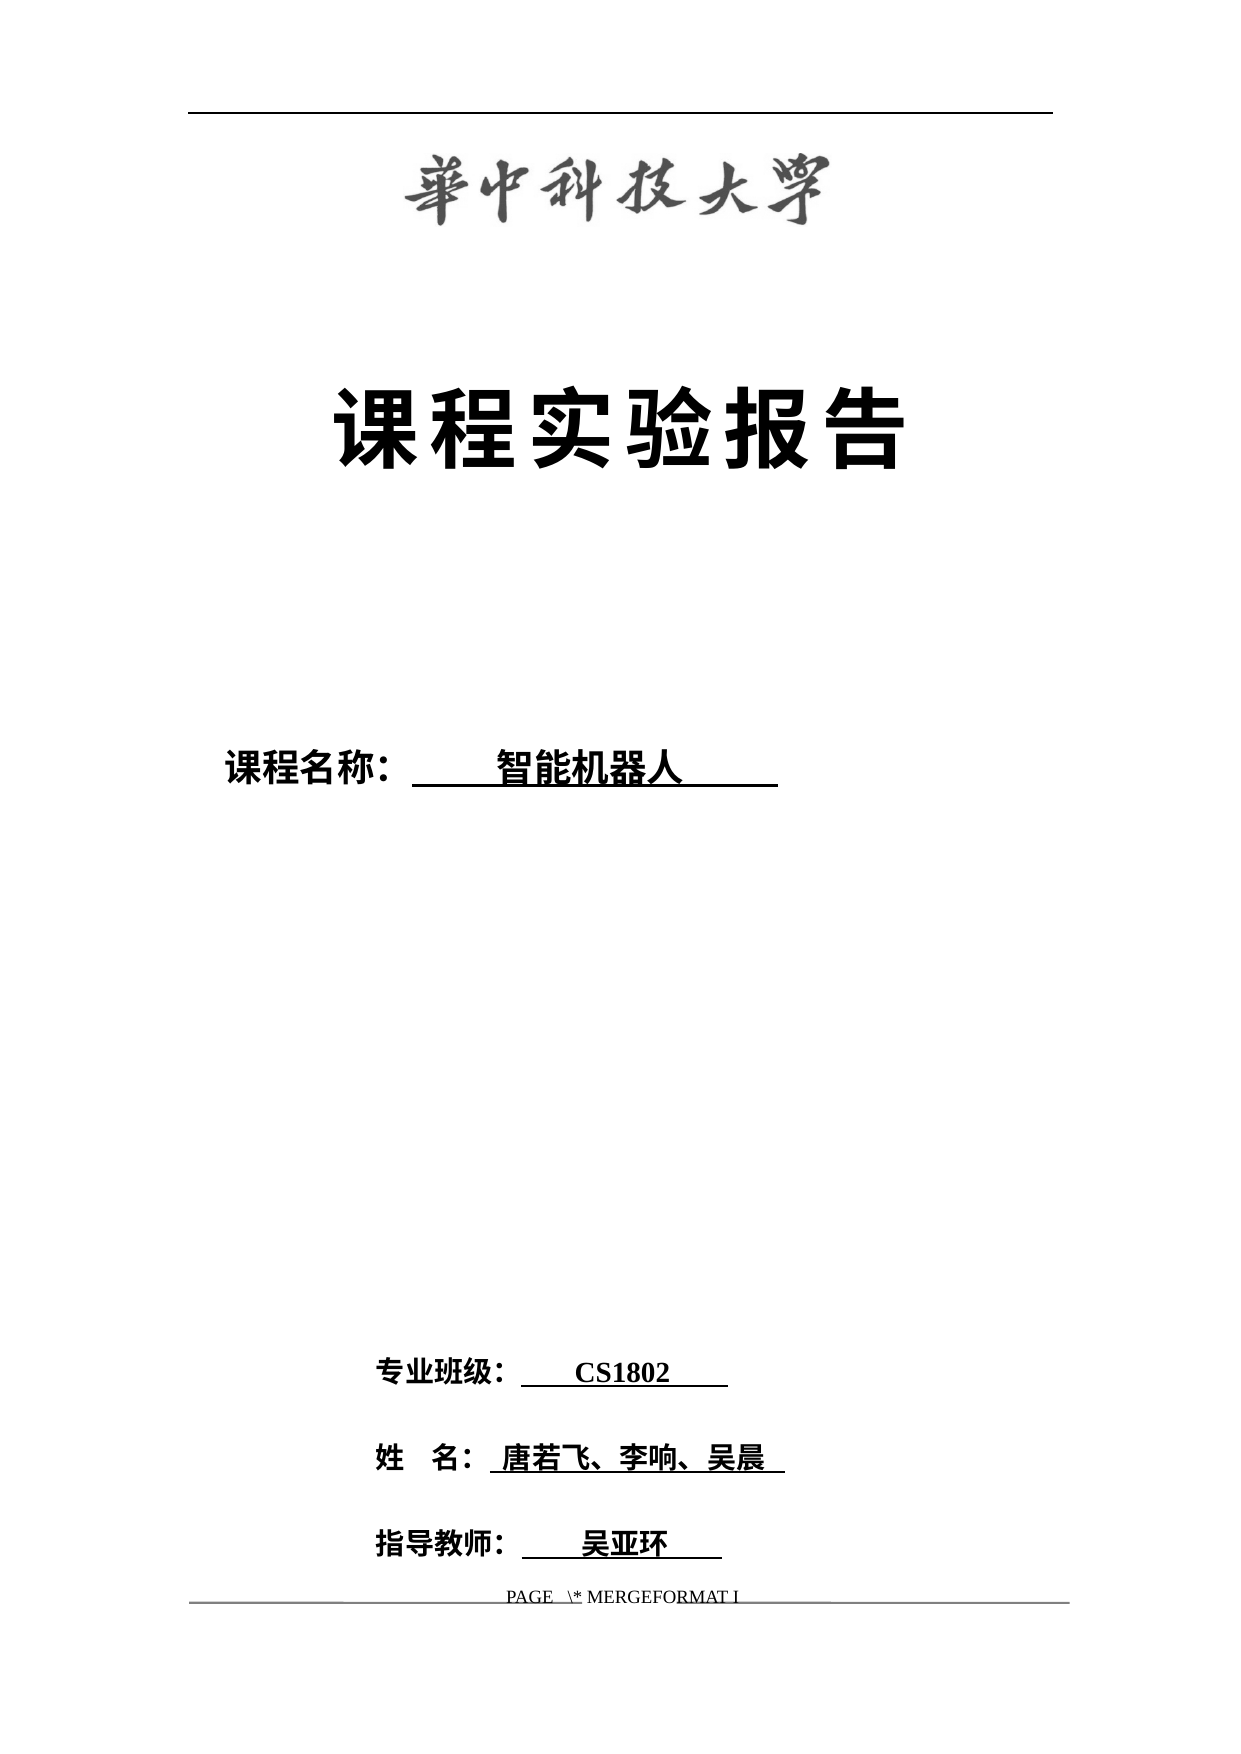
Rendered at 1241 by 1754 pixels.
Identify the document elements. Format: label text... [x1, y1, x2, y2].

text 指导教师： 吴亚环 [187, 1509, 1053, 1574]
text 专业班级： CS1802 [187, 1337, 1053, 1402]
text 姓 名： 唐若飞、李响、吴晨 [332, 1423, 1053, 1488]
text 课 程 实 验 报 告 [187, 359, 1053, 489]
text 课程名称： 智能机器人 [187, 732, 1053, 797]
